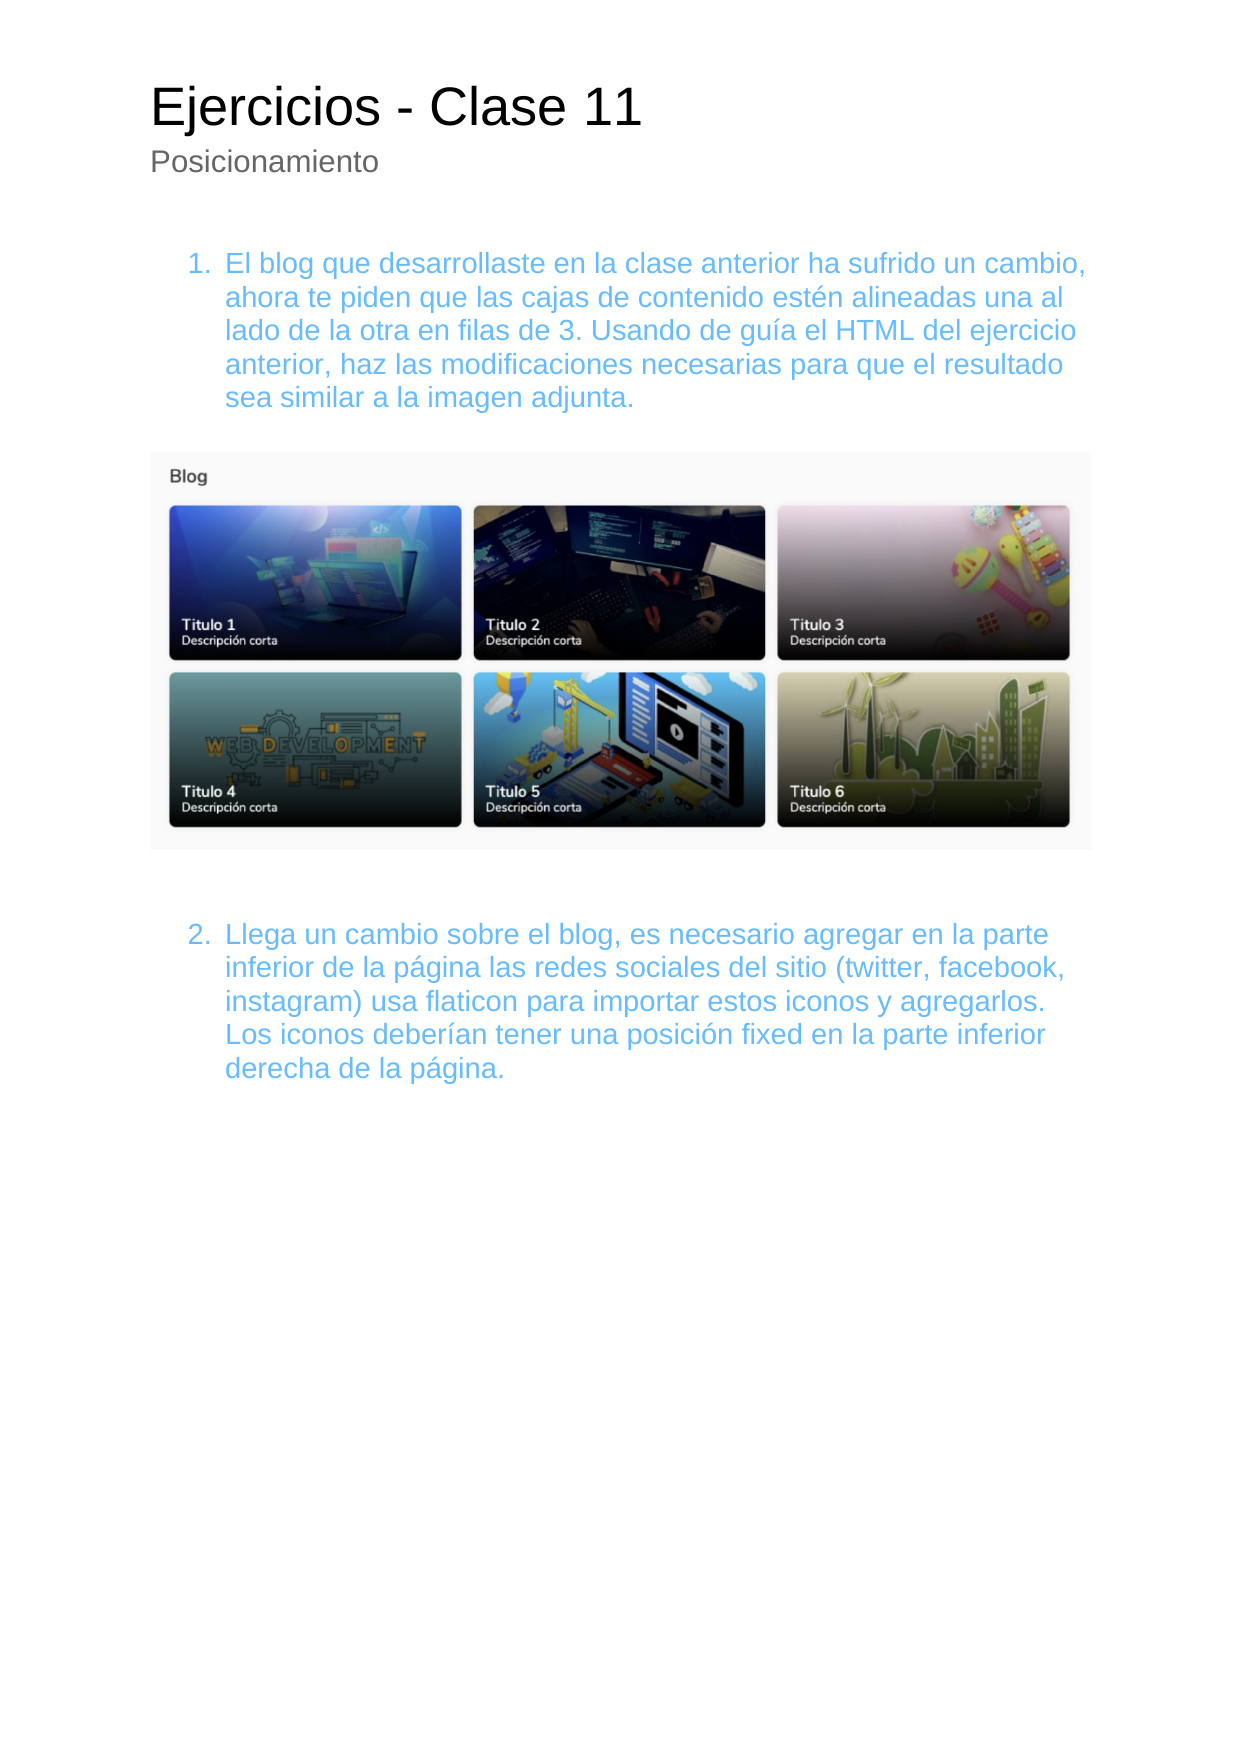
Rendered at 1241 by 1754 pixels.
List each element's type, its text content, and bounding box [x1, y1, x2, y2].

subtitle El blog que desarrollaste en la clase anterior ha sufrido un cambio, ahora te piden que las cajas de contenido estén alineadas una al lado de la otra en filas de 3. Usando de guía el HTML del ejercicio anterior, haz las modificaciones necesarias para que el resultado sea similar a la imagen adjunta. [187, 246, 1090, 414]
subtitle Llega un cambio sobre el blog, es necesario agregar en la parte inferior de la página las redes sociales del sitio (twitter, facebook, instagram) usa flaticon para importar estos iconos y agregarlos. Los iconos deberían tener una posición fixed en la parte inferior derecha de la página. [187, 917, 1090, 1084]
picture [150, 452, 1091, 850]
